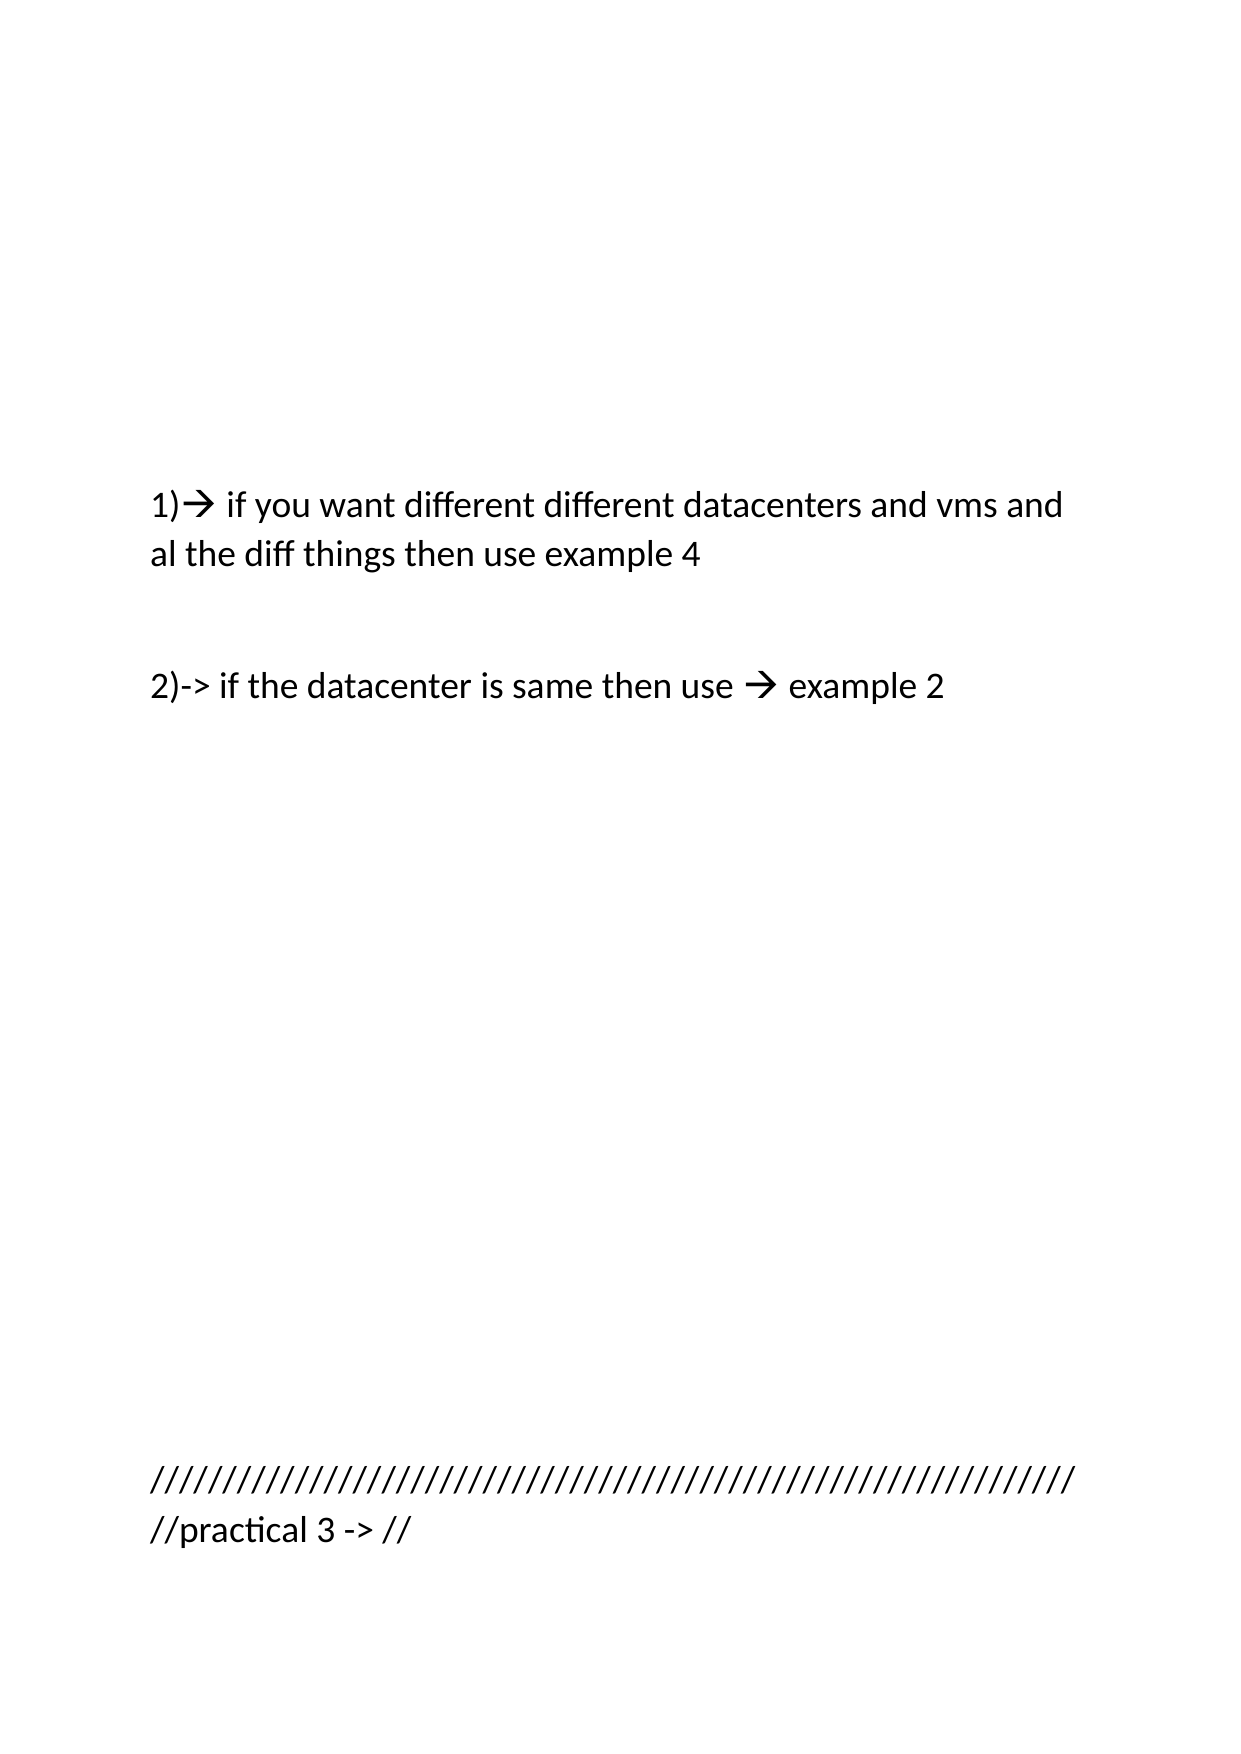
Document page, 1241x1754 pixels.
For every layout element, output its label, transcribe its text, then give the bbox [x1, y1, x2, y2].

text 1) if you want different different datacenters and vms and al the diff things then use example 4 [150, 481, 1090, 576]
text 2)-> if the datacenter is same then use example 2 [150, 662, 1090, 708]
text //////////////////////////////////////////////////////////////////practical 3 -> // [150, 1456, 1090, 1552]
